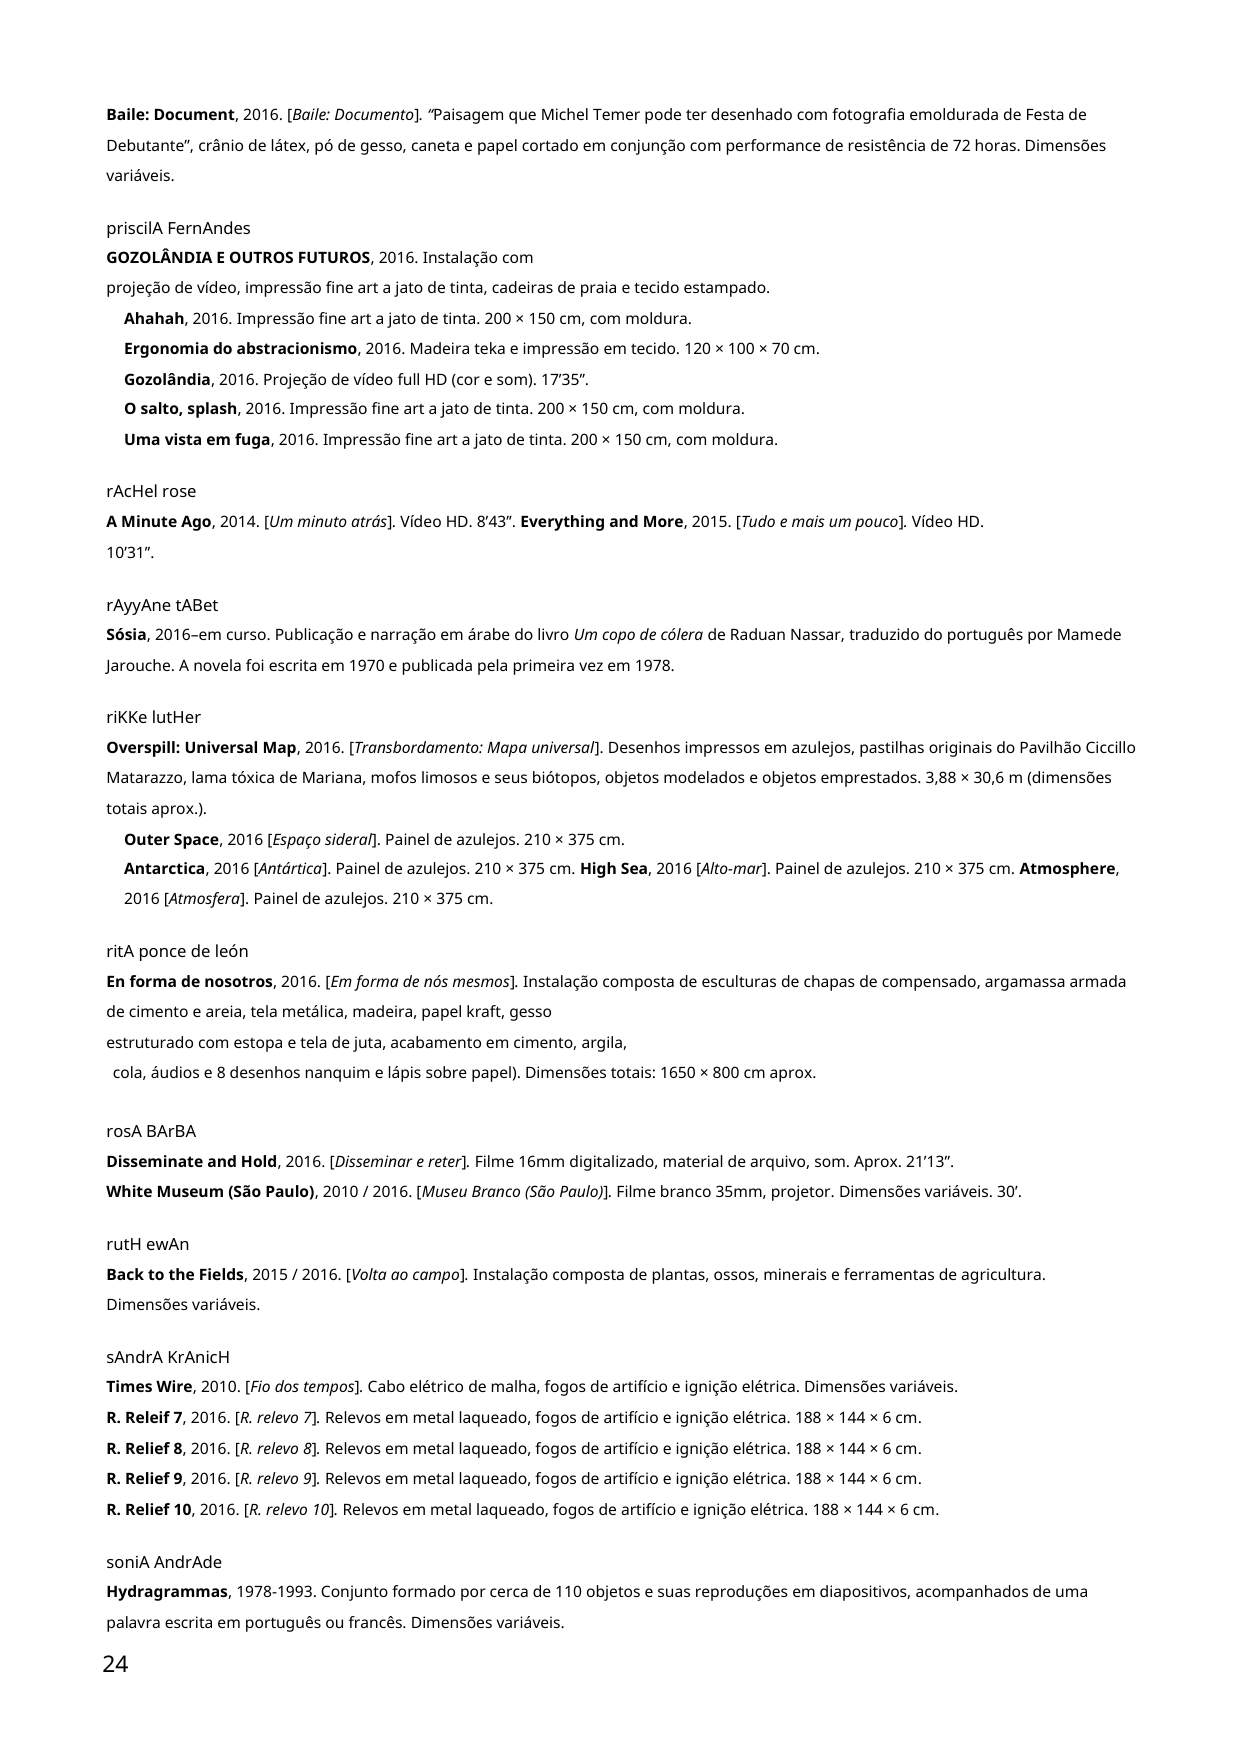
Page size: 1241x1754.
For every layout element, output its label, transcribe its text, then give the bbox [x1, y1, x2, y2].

text Gozolândia, 2016. Projeção de vídeo full HD (cor e som). 17’35’’. [124, 368, 1146, 390]
text 10’31’’. [106, 541, 1122, 563]
text Ahahah, 2016. Impressão fine art a jato de tinta. 200 × 150 cm, com moldura. [124, 307, 1143, 329]
text estruturado com estopa e tela de juta, acabamento em cimento, argila, [106, 1031, 1146, 1053]
text R. Releif 7, 2016. [R. relevo 7]. Relevos em metal laqueado, fogos de artifício e ignição elétrica. 188 × 144 × 6 cm. [106, 1407, 1136, 1428]
text Baile: Document, 2016. [Baile: Documento]. “Paisagem que Michel Temer pode ter desenhado com fotografia emoldurada de Festa de Debutante”, crânio de látex, pó de gesso, caneta e papel cortado em conjunção com performance de resistência de 72 horas. Dimensões variáveis. [106, 104, 1125, 186]
text Ergonomia do abstracionismo, 2016. Madeira teka e impressão em tecido. 120 × 100 × 70 cm. [124, 338, 1146, 359]
text O salto, splash, 2016. Impressão fine art a jato de tinta. 200 × 150 cm, com moldura. [124, 398, 1059, 419]
text Back to the Fields, 2015 / 2016. [Volta ao campo]. Instalação composta de plantas, ossos, minerais e ferramentas de agricultura. Dimensões variáveis. [106, 1264, 1124, 1315]
text soniA AndrAde [106, 1550, 1146, 1573]
text GOZOLÂNDIA E OUTROS FUTUROS, 2016. Instalação com [106, 247, 1146, 268]
text rAyyAne tABet [106, 593, 1146, 616]
text Times Wire, 2010. [Fio dos tempos]. Cabo elétrico de malha, fogos de artifício e ignição elétrica. Dimensões variáveis. [106, 1376, 1134, 1397]
text priscilA FernAndes [106, 216, 1146, 239]
text ritA ponce de león [106, 940, 1146, 962]
text Sósia, 2016–em curso. Publicação e narração em árabe do livro Um copo de cólera de Raduan Nassar, traduzido do português por Mamede Jarouche. A novela foi escrita em 1970 e publicada pela primeira vez em 1978. [106, 624, 1125, 676]
text rosA BArBA [106, 1120, 1146, 1142]
text En forma de nosotros, 2016. [Em forma de nós mesmos]. Instalação composta de esculturas de chapas de compensado, argamassa armada de cimento e areia, tela metálica, madeira, papel kraft, gesso [106, 971, 1137, 1022]
text Overspill: Universal Map, 2016. [Transbordamento: Mapa universal]. Desenhos impressos em azulejos, pastilhas originais do Pavilhão Ciccillo Matarazzo, lama tóxica de Mariana, mofos limosos e seus biótopos, objetos modelados e objetos emprestados. 3,88 × 30,6 m (dimensões totais aprox.). [106, 737, 1139, 819]
text rAcHel rose [106, 480, 1146, 503]
text R. Relief 8, 2016. [R. relevo 8]. Relevos em metal laqueado, fogos de artifício e ignição elétrica. 188 × 144 × 6 cm. [106, 1437, 1124, 1459]
text Disseminate and Hold, 2016. [Disseminar e reter]. Filme 16mm digitalizado, material de arquivo, som. Aprox. 21’13”. [106, 1151, 1113, 1172]
text projeção de vídeo, impressão fine art a jato de tinta, cadeiras de praia e tecido estampado. [106, 277, 1128, 298]
text Hydragrammas, 1978-1993. Conjunto formado por cerca de 110 objetos e suas reproduções em diapositivos, acompanhados de uma palavra escrita em português ou francês. Dimensões variáveis. [106, 1581, 1120, 1633]
text Uma vista em fuga, 2016. Impressão fine art a jato de tinta. 200 × 150 cm, com moldura. [124, 428, 1087, 450]
text White Museum (São Paulo), 2010 / 2016. [Museu Branco (São Paulo)]. Filme branco 35mm, projetor. Dimensões variáveis. 30’. [106, 1181, 1134, 1202]
text R. Relief 10, 2016. [R. relevo 10]. Relevos em metal laqueado, fogos de artifício e ignição elétrica. 188 × 144 × 6 cm. [106, 1499, 1126, 1520]
text sAndrA KrAnicH [106, 1346, 1146, 1368]
text cola, áudios e 8 desenhos nanquim e lápis sobre papel). Dimensões totais: 1650 × 800 cm aprox. [106, 1062, 1127, 1083]
text rutH ewAn [106, 1233, 1146, 1256]
text riKKe lutHer [106, 706, 1146, 729]
text Outer Space, 2016 [Espaço sideral]. Painel de azulejos. 210 × 375 cm. [124, 828, 1146, 849]
text A Minute Ago, 2014. [Um minuto atrás]. Vídeo HD. 8’43’’. Everything and More, 2015. [Tudo e mais um pouco]. Vídeo HD. [106, 511, 1143, 532]
text R. Relief 9, 2016. [R. relevo 9]. Relevos em metal laqueado, fogos de artifício e ignição elétrica. 188 × 144 × 6 cm. [106, 1468, 1124, 1489]
text Antarctica, 2016 [Antártica]. Painel de azulejos. 210 × 375 cm. High Sea, 2016 [Alto-mar]. Painel de azulejos. 210 × 375 cm. Atmosphere, 2016 [Atmosfera]. Painel de azulejos. 210 × 375 cm. [124, 858, 1121, 909]
